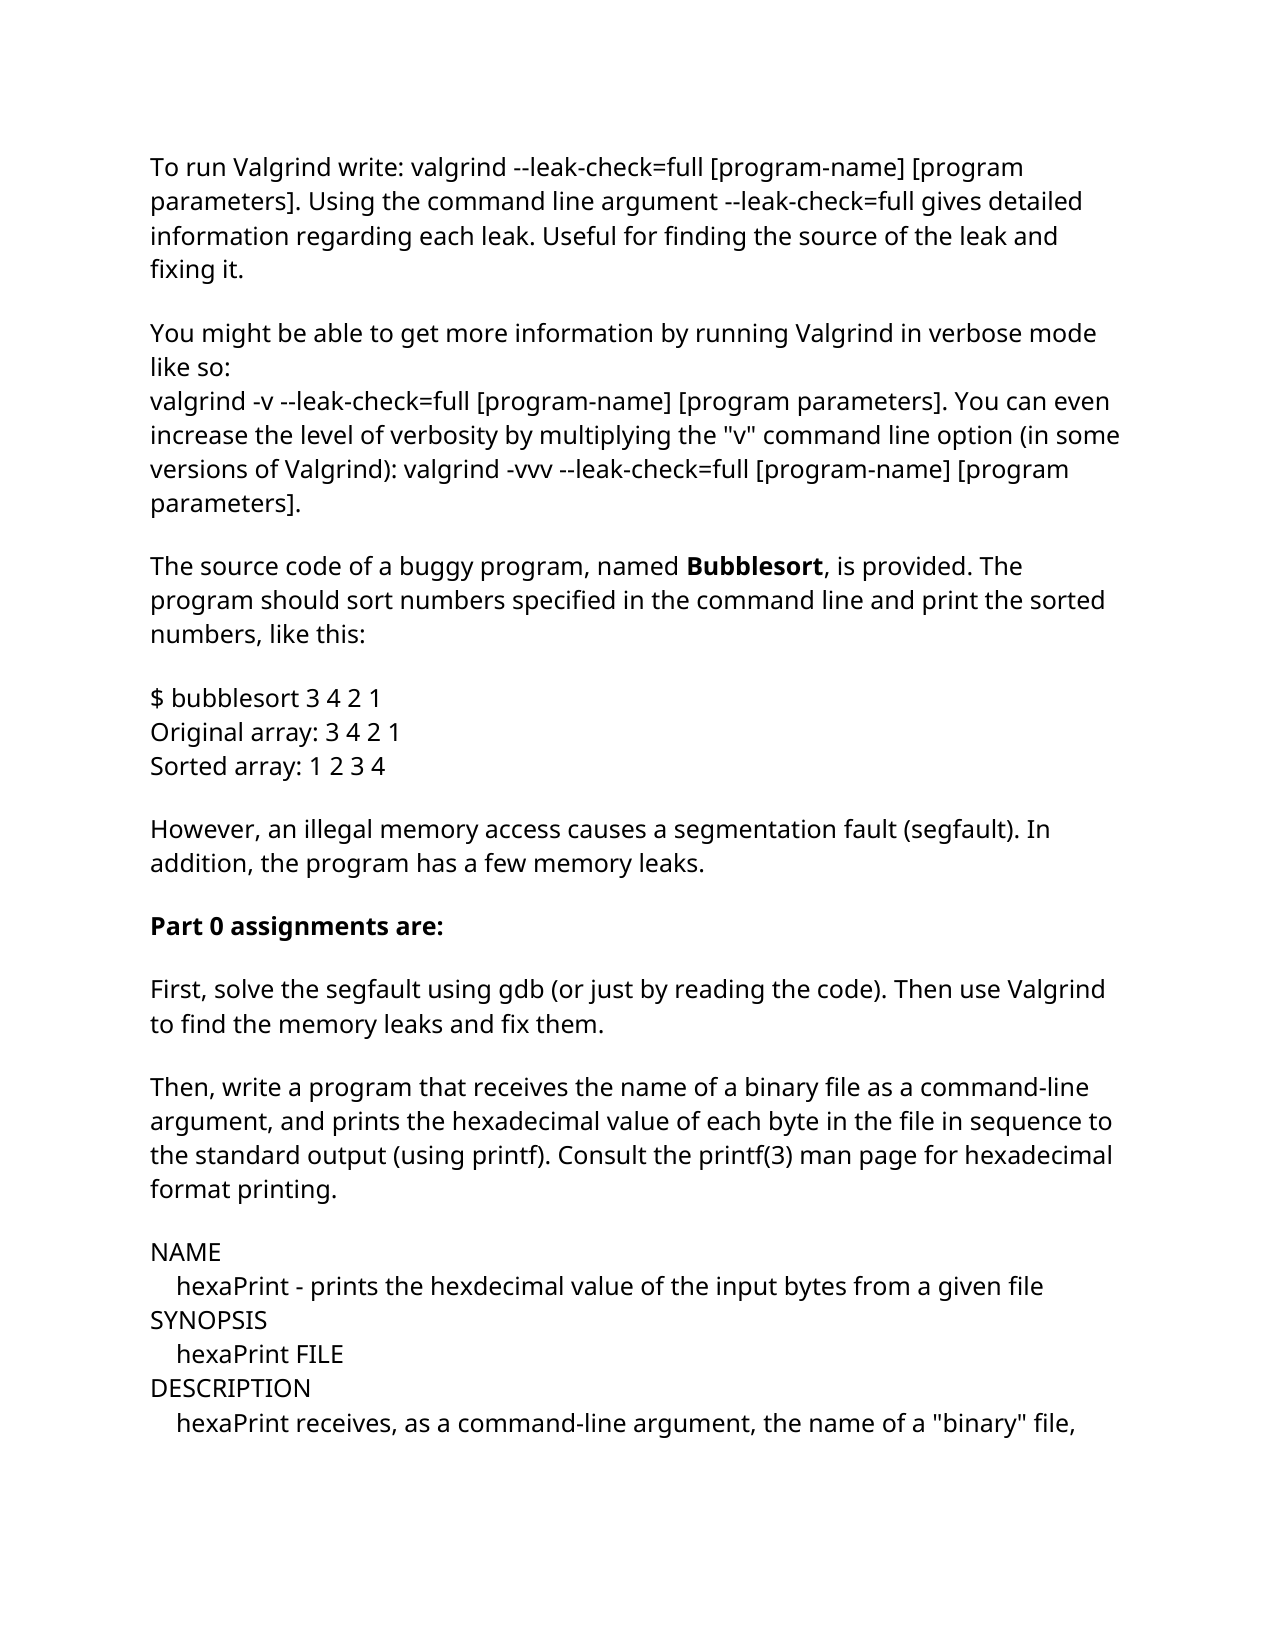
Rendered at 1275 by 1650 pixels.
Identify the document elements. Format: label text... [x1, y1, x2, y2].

text To run Valgrind write: valgrind --leak-check=full [program-name] [program parameters]. Using the command line argument --leak-check=full gives detailed information regarding each leak. Useful for finding the source of the leak and fixing it. [150, 150, 1125, 286]
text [150, 1235, 1125, 1439]
text Part 0 assignments are: [150, 909, 1125, 943]
text $ bubblesort 3 4 2 1 Original array: 3 4 2 1 Sorted array: 1 2 3 4 [150, 680, 1125, 782]
text However, an illegal memory access causes a segmentation fault (segfault). In addition, the program has a few memory leaks. [150, 812, 1125, 880]
text The source code of a buggy program, named Bubblesort, is provided. The program should sort numbers specified in the command line and print the sorted numbers, like this: [150, 549, 1125, 651]
text Then, write a program that receives the name of a binary file as a command-line argument, and prints the hexadecimal value of each byte in the file in sequence to the standard output (using printf). Consult the printf(3) man page for hexadecimal format printing. [150, 1069, 1125, 1206]
text First, solve the segfault using gdb (or just by reading the code). Then use Valgrind to find the memory leaks and fix them. [150, 972, 1125, 1040]
text You might be able to get more information by running Valgrind in verbose mode like so: valgrind -v --leak-check=full [program-name] [program parameters]. You can even increase the level of verbosity by multiplying the "v" command line option (in some versions of Valgrind): valgrind -vvv --leak-check=full [program-name] [program parameters]. [150, 315, 1125, 520]
